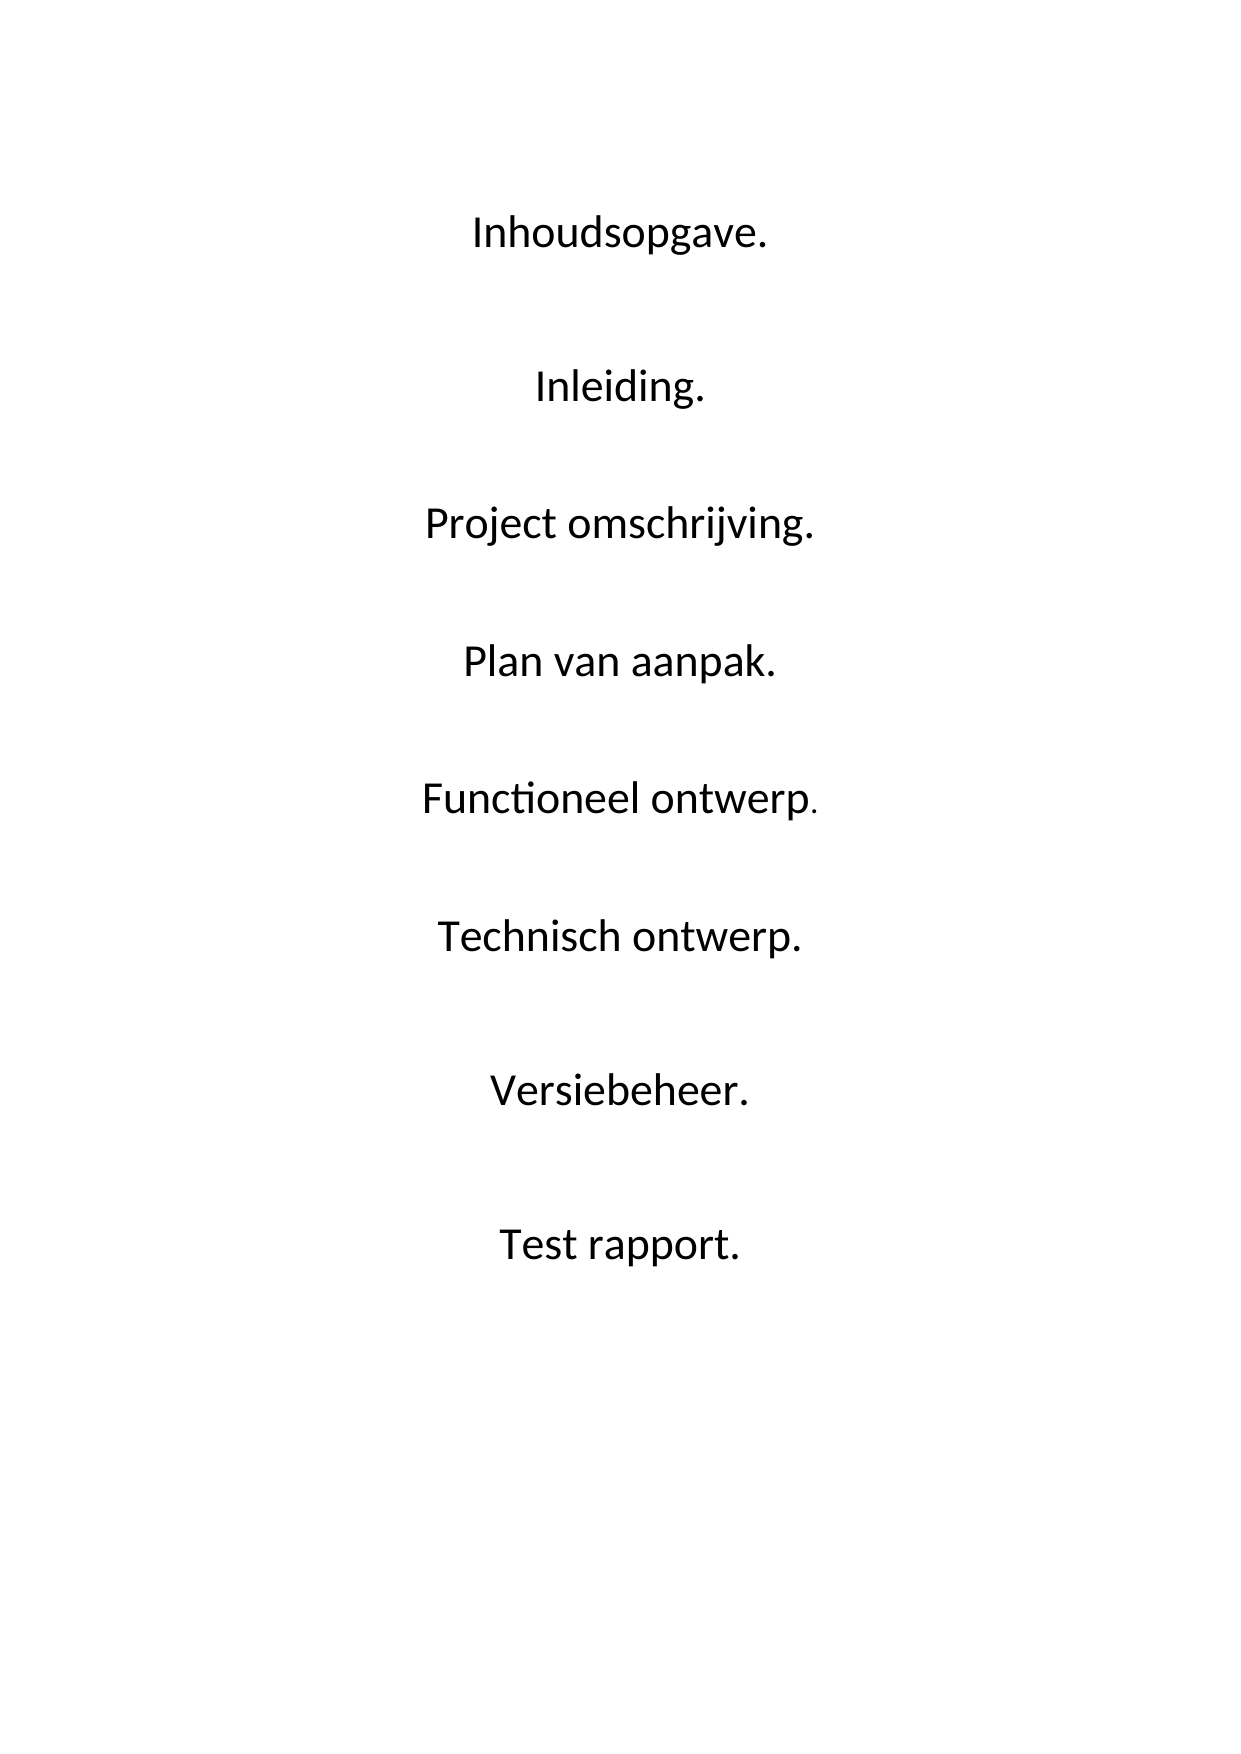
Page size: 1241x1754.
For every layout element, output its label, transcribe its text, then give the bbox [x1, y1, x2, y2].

text Functioneel ontwerp. [148, 769, 1093, 825]
text Test rapport. [148, 1215, 1093, 1271]
text Versiebeheer. [148, 1061, 1093, 1117]
text Inhoudsopgave. [148, 203, 1093, 259]
text Technisch ontwerp. [148, 907, 1093, 963]
text Inleiding. [148, 357, 1093, 413]
text Plan van aanpak. [148, 632, 1093, 688]
text Project omschrijving. [148, 494, 1093, 550]
